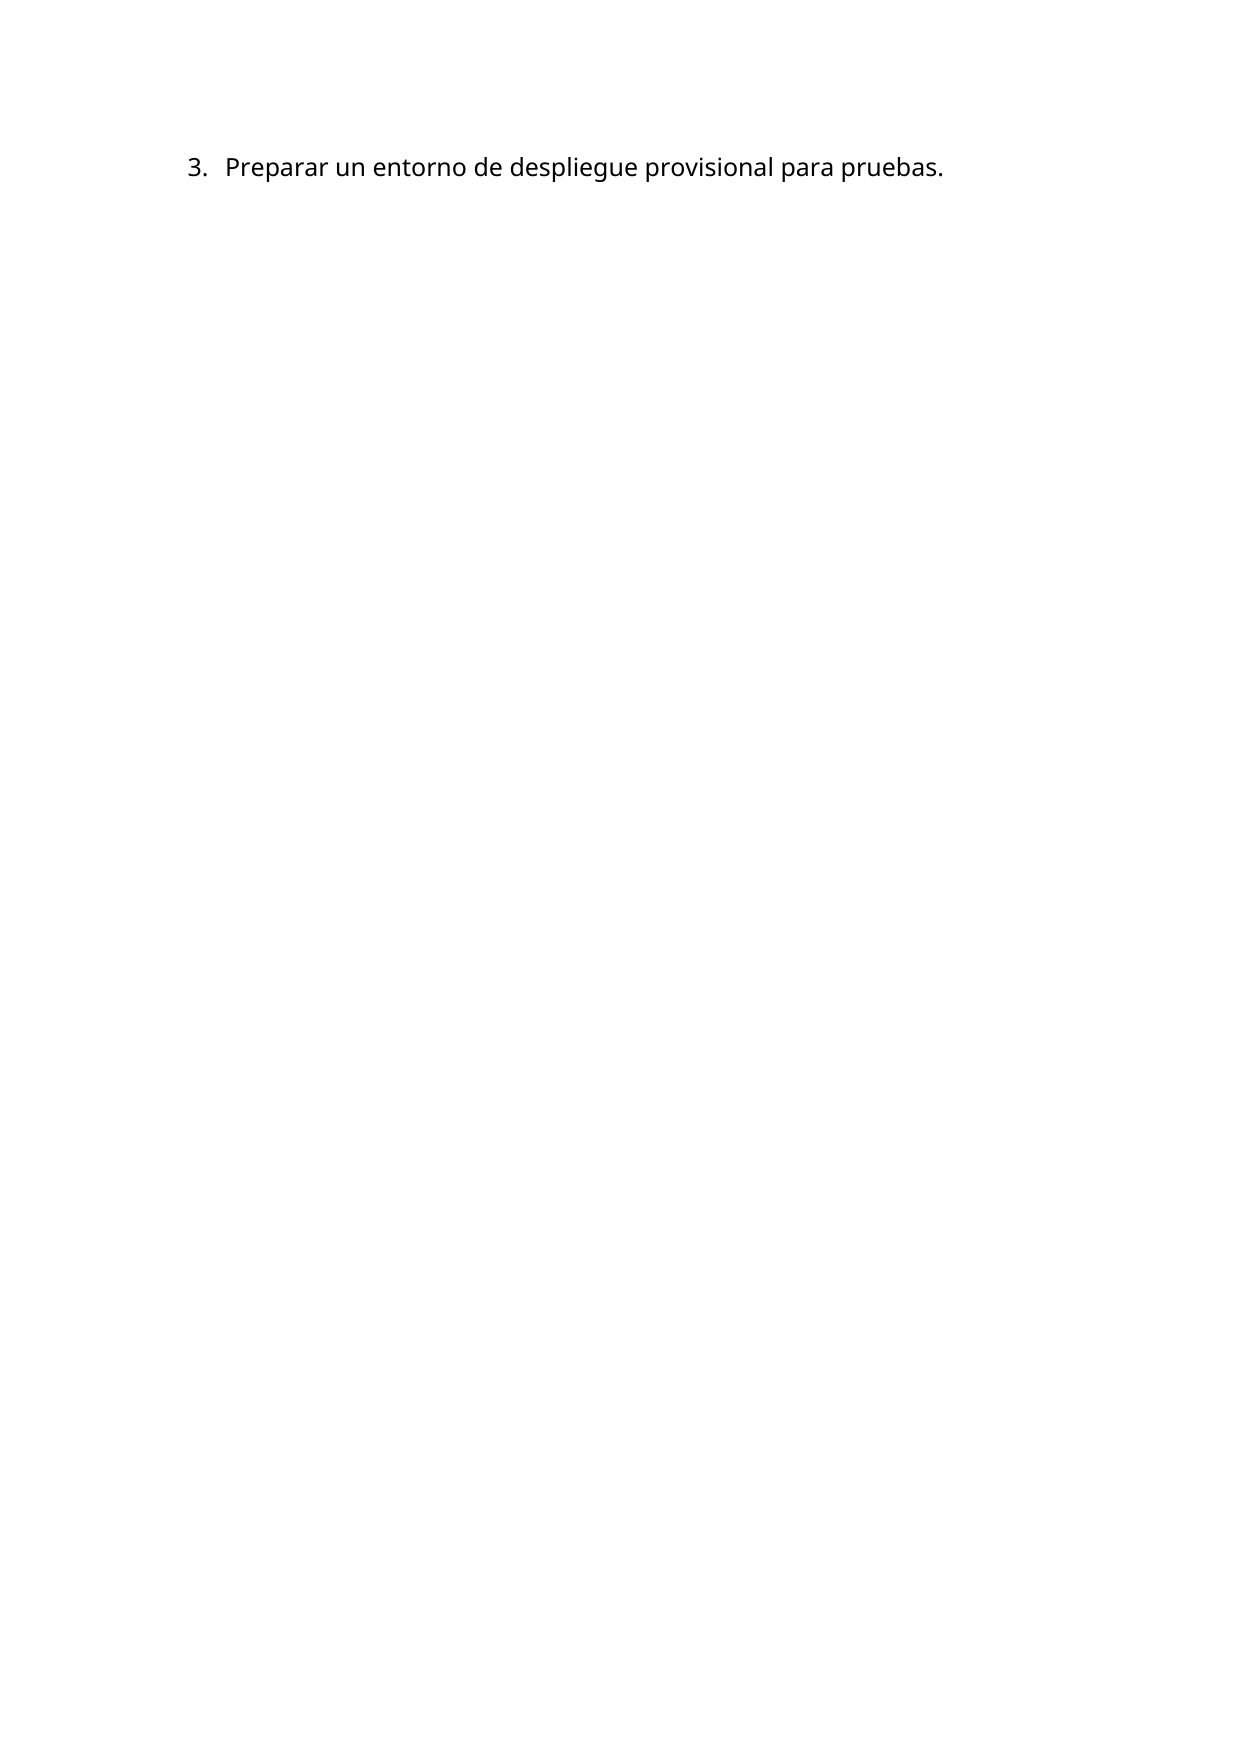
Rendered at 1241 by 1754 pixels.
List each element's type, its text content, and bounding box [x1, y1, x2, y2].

list Preparar un entorno de despliegue provisional para pruebas. [187, 150, 1090, 184]
